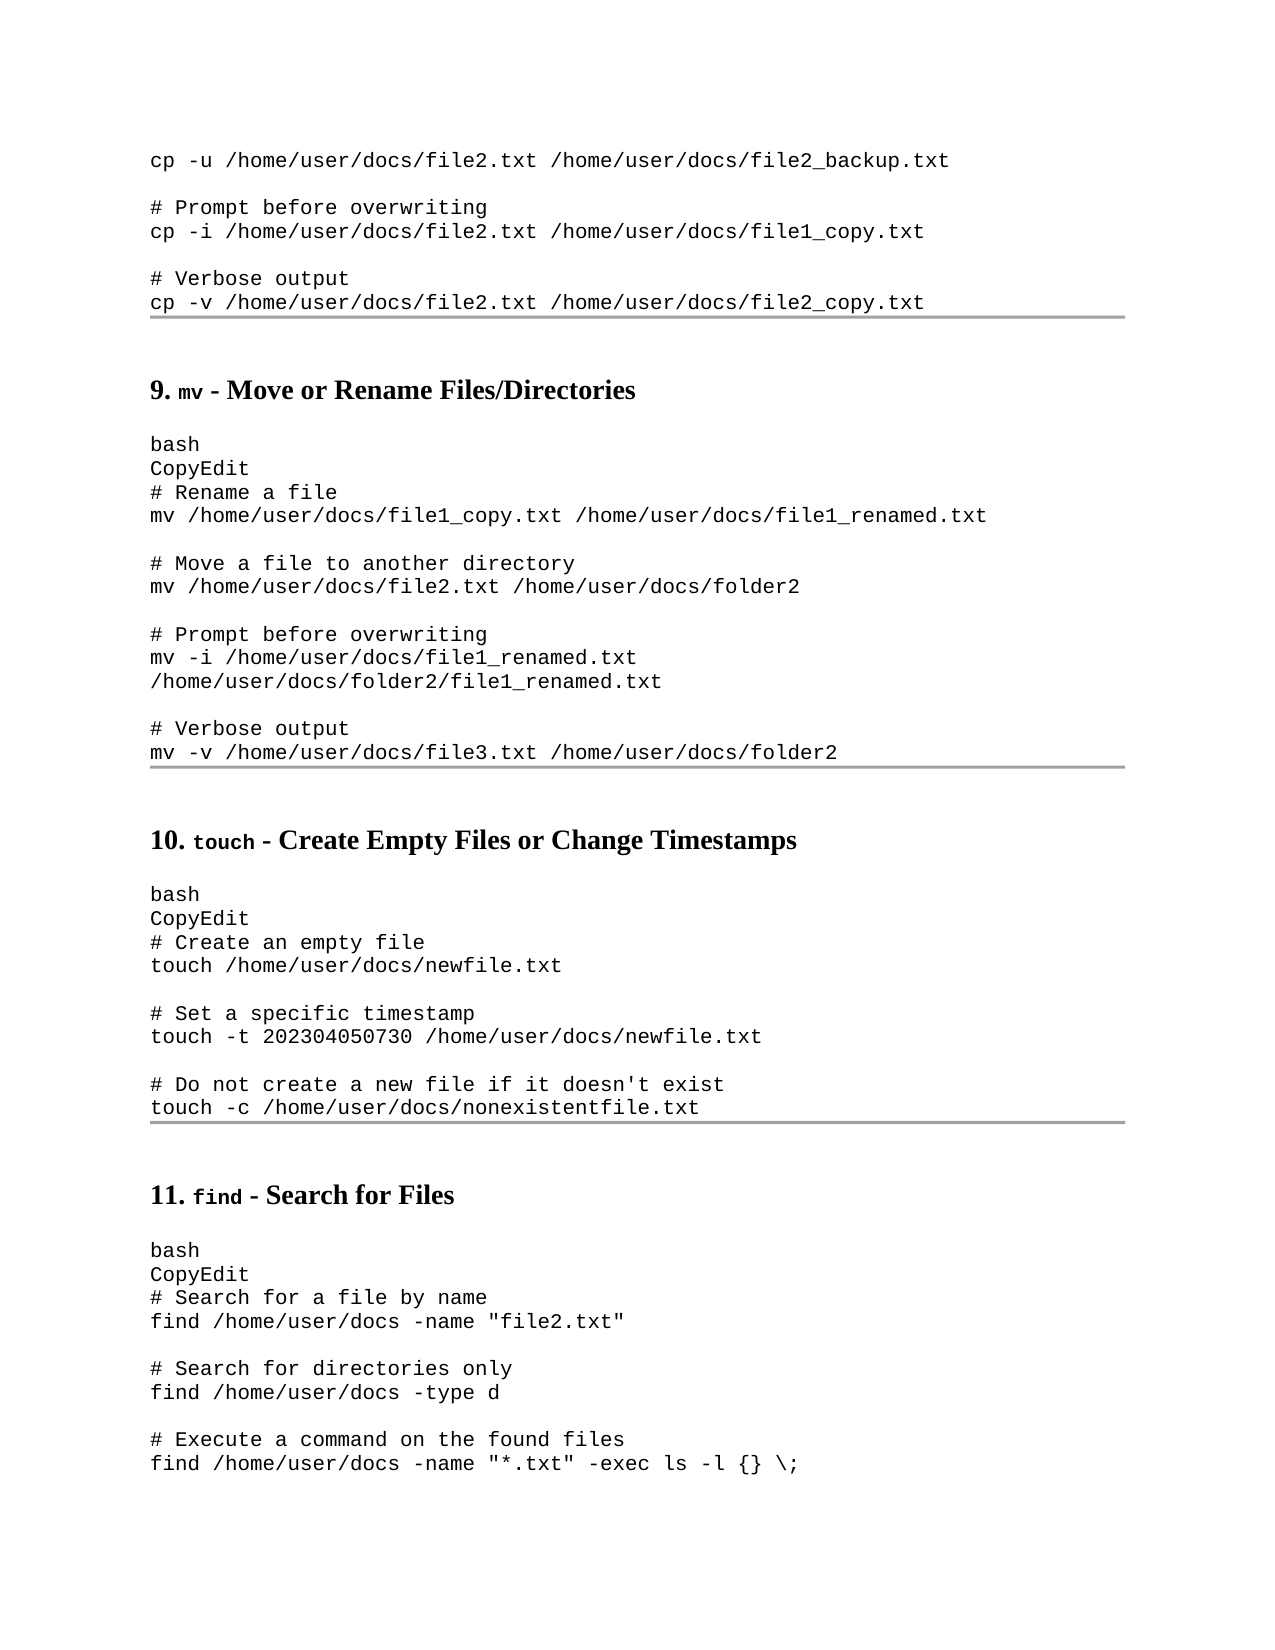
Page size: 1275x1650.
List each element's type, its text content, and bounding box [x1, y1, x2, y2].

text bash [150, 1240, 1125, 1263]
text # Rename a file [150, 482, 1125, 505]
text mv /home/user/docs/file2.txt /home/user/docs/folder2 [150, 576, 1125, 600]
text # Execute a command on the found files [150, 1429, 1125, 1453]
text # Create an empty file [150, 932, 1125, 955]
text cp -u /home/user/docs/file2.txt /home/user/docs/file2_backup.txt [150, 150, 1125, 174]
text mv /home/user/docs/file1_copy.txt /home/user/docs/file1_renamed.txt [150, 505, 1125, 529]
text bash [150, 884, 1125, 908]
text 11. find - Search for Files [150, 1178, 1125, 1211]
text mv -i /home/user/docs/file1_renamed.txt /home/user/docs/folder2/file1_renamed.txt [150, 647, 1125, 694]
text # Prompt before overwriting [150, 197, 1125, 221]
text # Prompt before overwriting [150, 624, 1125, 647]
text # Set a specific timestamp [150, 1003, 1125, 1026]
text CopyEdit [150, 908, 1125, 932]
text mv -v /home/user/docs/file3.txt /home/user/docs/folder2 [150, 742, 1125, 765]
text touch -t 202304050730 /home/user/docs/newfile.txt [150, 1026, 1125, 1050]
text find /home/user/docs -name "file2.txt" [150, 1311, 1125, 1334]
text # Search for a file by name [150, 1287, 1125, 1311]
text CopyEdit [150, 1263, 1125, 1287]
text find /home/user/docs -type d [150, 1382, 1125, 1405]
text 10. touch - Create Empty Files or Change Timestamps [150, 823, 1125, 855]
text cp -v /home/user/docs/file2.txt /home/user/docs/file2_copy.txt [150, 292, 1125, 315]
text CopyEdit [150, 458, 1125, 482]
text # Verbose output [150, 718, 1125, 742]
text # Do not create a new file if it doesn't exist [150, 1074, 1125, 1097]
text # Search for directories only [150, 1358, 1125, 1382]
text touch -c /home/user/docs/nonexistentfile.txt [150, 1097, 1125, 1120]
text touch /home/user/docs/newfile.txt [150, 955, 1125, 979]
text # Move a file to another directory [150, 553, 1125, 576]
text bash [150, 434, 1125, 458]
text # Verbose output [150, 268, 1125, 292]
text 9. mv - Move or Rename Files/Directories [150, 373, 1125, 405]
text cp -i /home/user/docs/file2.txt /home/user/docs/file1_copy.txt [150, 221, 1125, 244]
text find /home/user/docs -name "*.txt" -exec ls -l {} \; [150, 1453, 1125, 1476]
